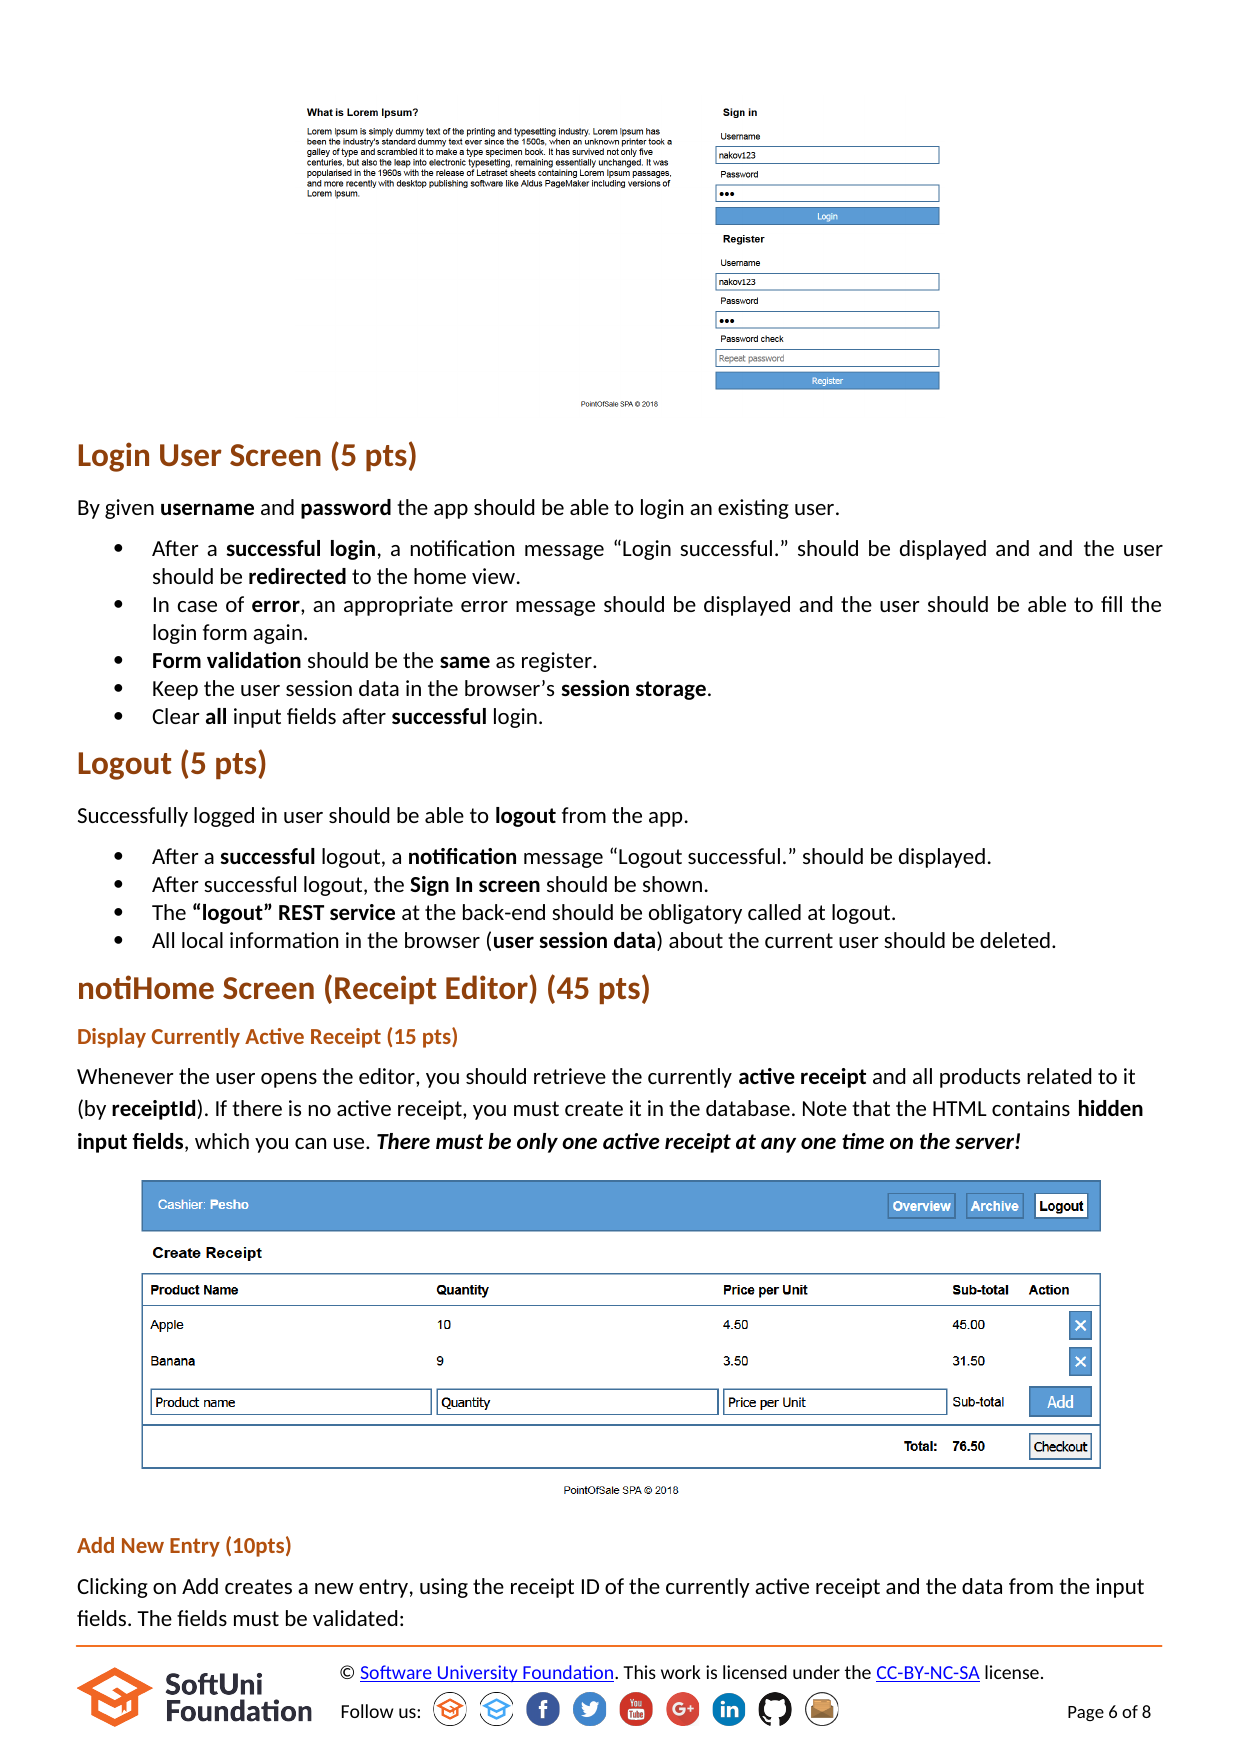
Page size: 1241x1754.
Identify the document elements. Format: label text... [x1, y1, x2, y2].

text Successfully logged in user should be able to logout from the app. [77, 802, 1163, 830]
picture [295, 95, 946, 418]
list After successful logout, the Sign In screen should be shown. [114, 870, 1163, 898]
picture [130, 1171, 1110, 1515]
text By given username and password the app should be able to login an existing user. [77, 493, 1163, 521]
picture [736, 1716, 746, 1726]
list Form validation should be the same as register. [114, 646, 1163, 674]
text Clicking on Add creates a new entry, using the receipt ID of the currently active receipt and the data from the input fields. The fields must be validated: [77, 1572, 1163, 1632]
picture [805, 1692, 839, 1726]
list Clear all input fields after successful login. [114, 702, 1163, 730]
subtitle notiHome Screen (Receipt Editor) (45 pts) [77, 967, 1163, 1007]
subtitle Login User Screen (5 pts) [77, 434, 1163, 475]
picture [712, 1693, 722, 1703]
text Whenever the user opens the editor, you should retrieve the currently active receipt and all products related to it (by receiptId). If there is no active receipt, you must create it in the database. Note that the HTML contains hidden input fields, which you can use. There must be only one active receipt at any one time on the server! [77, 1062, 1163, 1155]
picture [712, 1716, 722, 1726]
picture [433, 1692, 467, 1726]
list The “logout” REST service at the back-end should be obligatory called at logout. [114, 898, 1163, 926]
picture [76, 1667, 312, 1727]
list After a successful logout, a notification message “Logout successful.” should be displayed. [114, 842, 1163, 870]
picture [619, 1692, 653, 1726]
list Keep the user session data in the browser’s session storage. [114, 674, 1163, 702]
list In case of error, an appropriate error message should be displayed and the user should be able to fill the login form again. [114, 590, 1163, 646]
subtitle Add New Entry (10pts) [77, 1531, 1163, 1559]
list All local information in the browser (user session data) about the current user should be deleted. [114, 926, 1163, 954]
list After a successful login, a notification message “Login successful.” should be displayed and and the user should be redirected to the home view. [114, 534, 1163, 590]
picture [573, 1692, 607, 1726]
picture [480, 1692, 513, 1726]
picture [526, 1692, 560, 1726]
picture [727, 1707, 738, 1717]
subtitle Logout (5 pts) [77, 742, 1163, 783]
picture [758, 1692, 792, 1726]
picture [736, 1693, 746, 1703]
picture [666, 1692, 700, 1726]
subtitle Display Currently Active Receipt (15 pts) [77, 1022, 1163, 1050]
